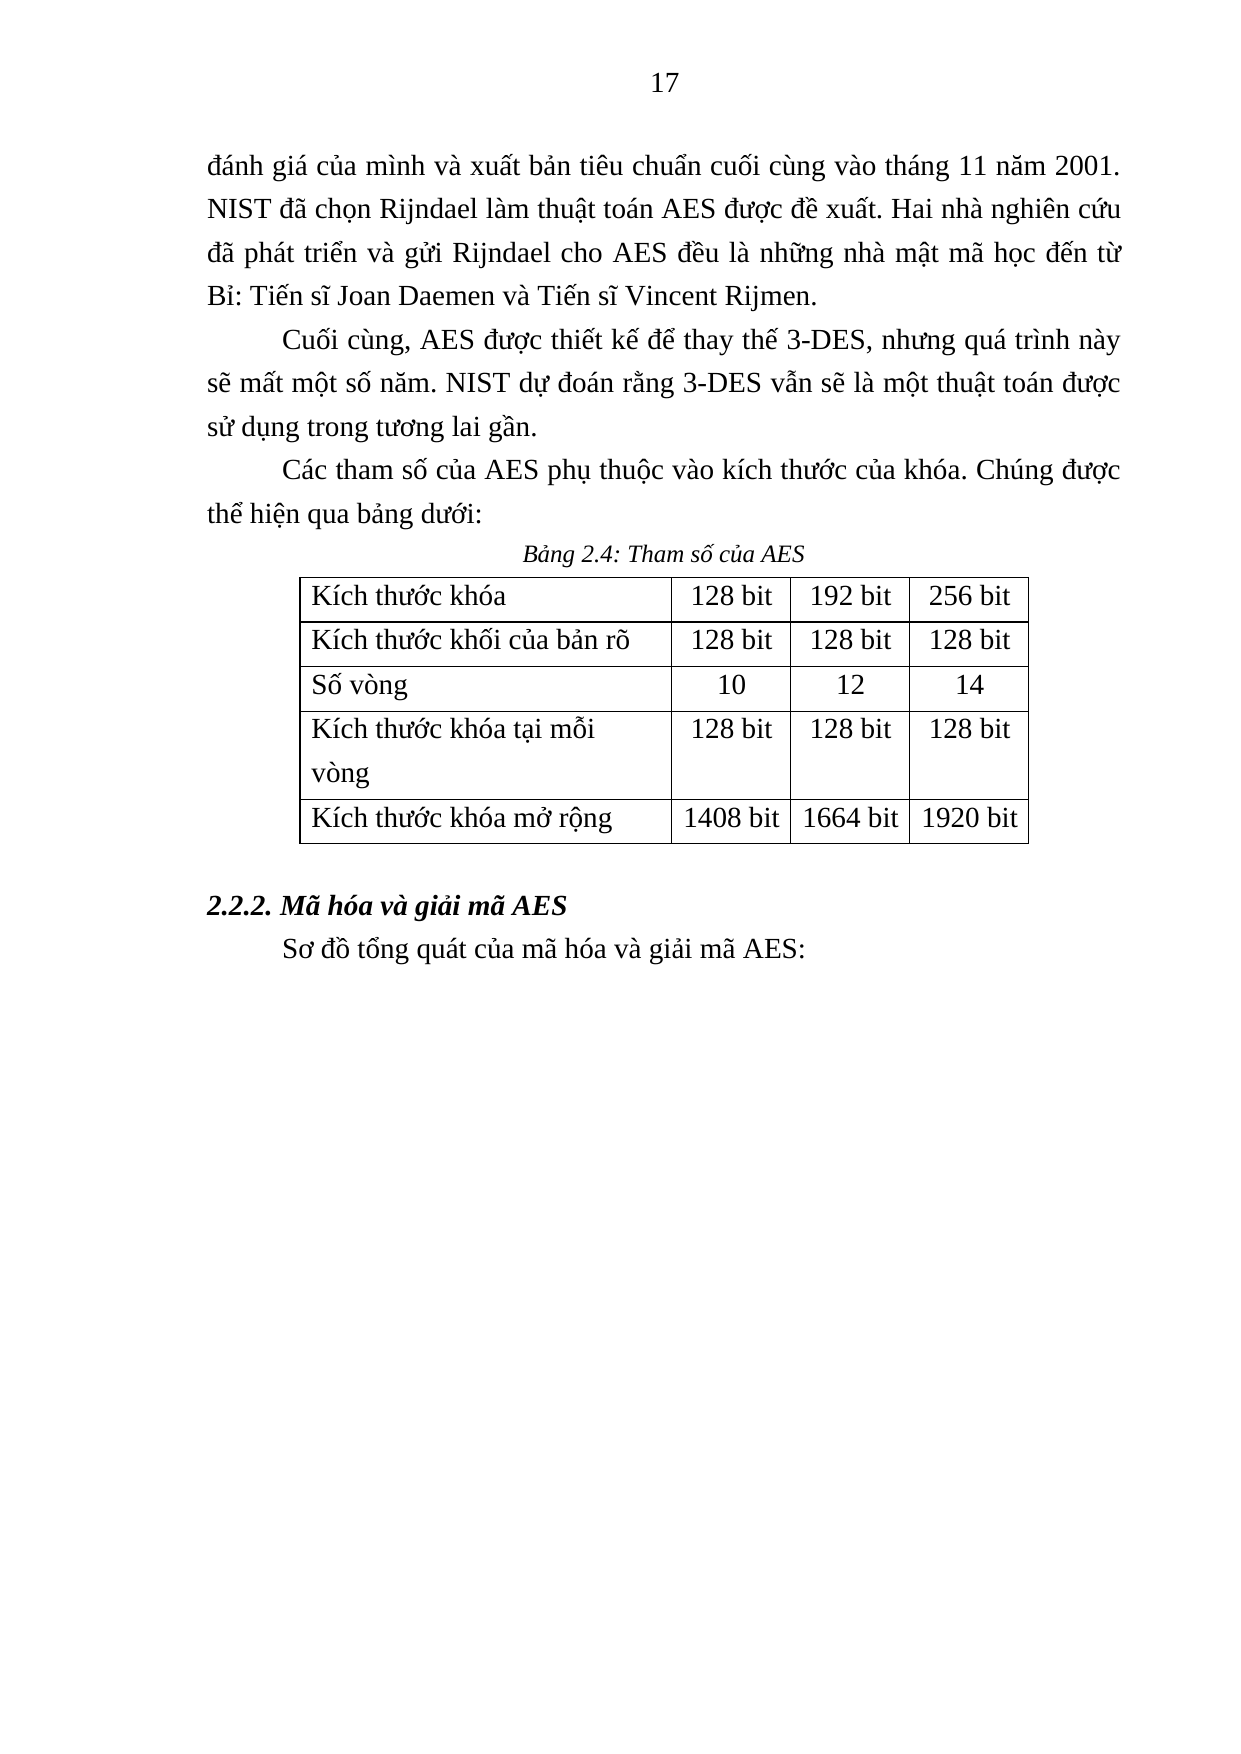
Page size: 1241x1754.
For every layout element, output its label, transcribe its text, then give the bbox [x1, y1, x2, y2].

table_cell 1664 bit [791, 800, 909, 843]
table_cell 128 bit [791, 712, 909, 799]
text Sơ đồ tổng quát của mã hóa và giải mã AES: [207, 931, 1122, 965]
table_cell 128 bit [910, 712, 1028, 799]
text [207, 148, 1122, 312]
table_cell Kích thước khóa mở rộng [301, 800, 671, 843]
table_cell 12 [791, 667, 909, 711]
table_header Kích thước khóa [301, 578, 671, 621]
table_header 256 bit [910, 578, 1028, 621]
table_cell 1920 bit [910, 800, 1028, 843]
table_cell 14 [910, 667, 1028, 711]
table_cell Kích thước khối của bản rõ [301, 623, 671, 666]
text Các tham số của AES phụ thuộc vào kích thước của khóa. Chúng được thể hiện qua bảng dưới: [207, 452, 1122, 529]
subtitle Mã hóa và giải mã AES [207, 888, 1122, 921]
table_cell 128 bit [791, 623, 909, 666]
text Cuối cùng, AES được thiết kế để thay thế 3-DES, nhưng quá trình này sẽ mất một số năm. NIST dự đoán rằng 3-DES vẫn sẽ là một thuật toán được sử dụng trong tương lai gần. [207, 322, 1122, 442]
table_cell 128 bit [910, 623, 1028, 666]
table_cell Số vòng [301, 667, 671, 711]
table_cell 128 bit [672, 623, 790, 666]
table_cell Kích thước khóa tại mỗi vòng [301, 712, 671, 799]
table_header 192 bit [791, 578, 909, 621]
table_cell 1408 bit [672, 800, 790, 843]
table_cell 128 bit [672, 712, 790, 799]
table_header 128 bit [672, 578, 790, 621]
table_cell 10 [672, 667, 790, 711]
